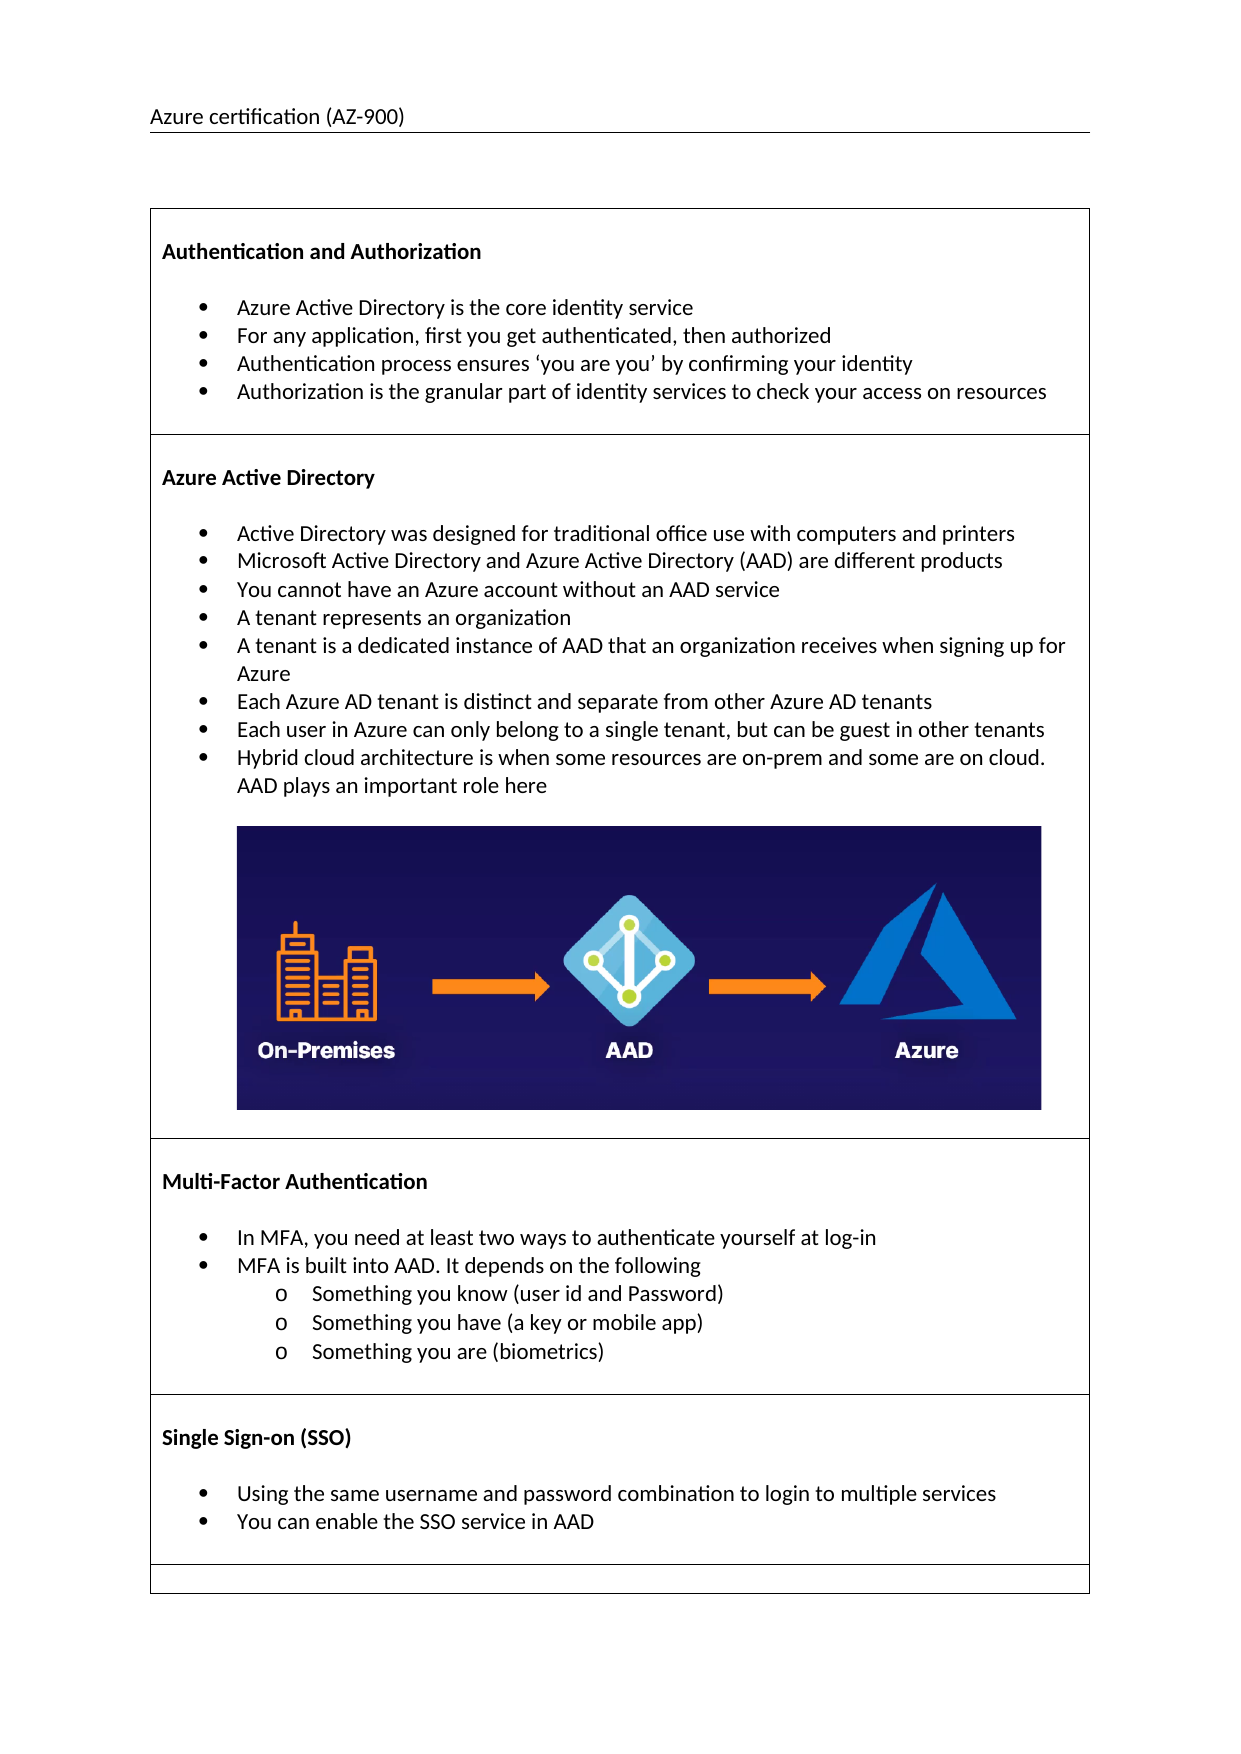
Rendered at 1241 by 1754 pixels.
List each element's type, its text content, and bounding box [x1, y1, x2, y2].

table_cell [151, 1565, 1089, 1593]
table_cell Azure Active Directory Active Directory was designed for traditional office use with computers and printers Microsoft Active Directory and Azure Active Directory (AAD) are different products You cannot have an Azure account without an AAD service A tenant represents an organization A tenant is a dedicated instance of AAD that an organization receives when signing up for Azure Each Azure AD tenant is distinct and separate from other Azure AD tenants Each user in Azure can only belong to a single tenant, but can be guest in other tenants Hybrid cloud architecture is when some resources are on-prem and some are on cloud. AAD plays an important role here [151, 435, 1089, 1138]
table_header Authentication and Authorization Azure Active Directory is the core identity service For any application, first you get authenticated, then authorized Authentication process ensures ‘you are you’ by confirming your identity Authorization is the granular part of identity services to check your access on resources [151, 209, 1089, 433]
picture [236, 826, 1042, 1110]
table_cell Single Sign-on (SSO) Using the same username and password combination to login to multiple services You can enable the SSO service in AAD [151, 1395, 1089, 1563]
table_cell Multi-Factor Authentication In MFA, you need at least two ways to authenticate yourself at log-in MFA is built into AAD. It depends on the following Something you know (user id and Password) Something you have (a key or mobile app) Something you are (biometrics) [151, 1139, 1089, 1394]
